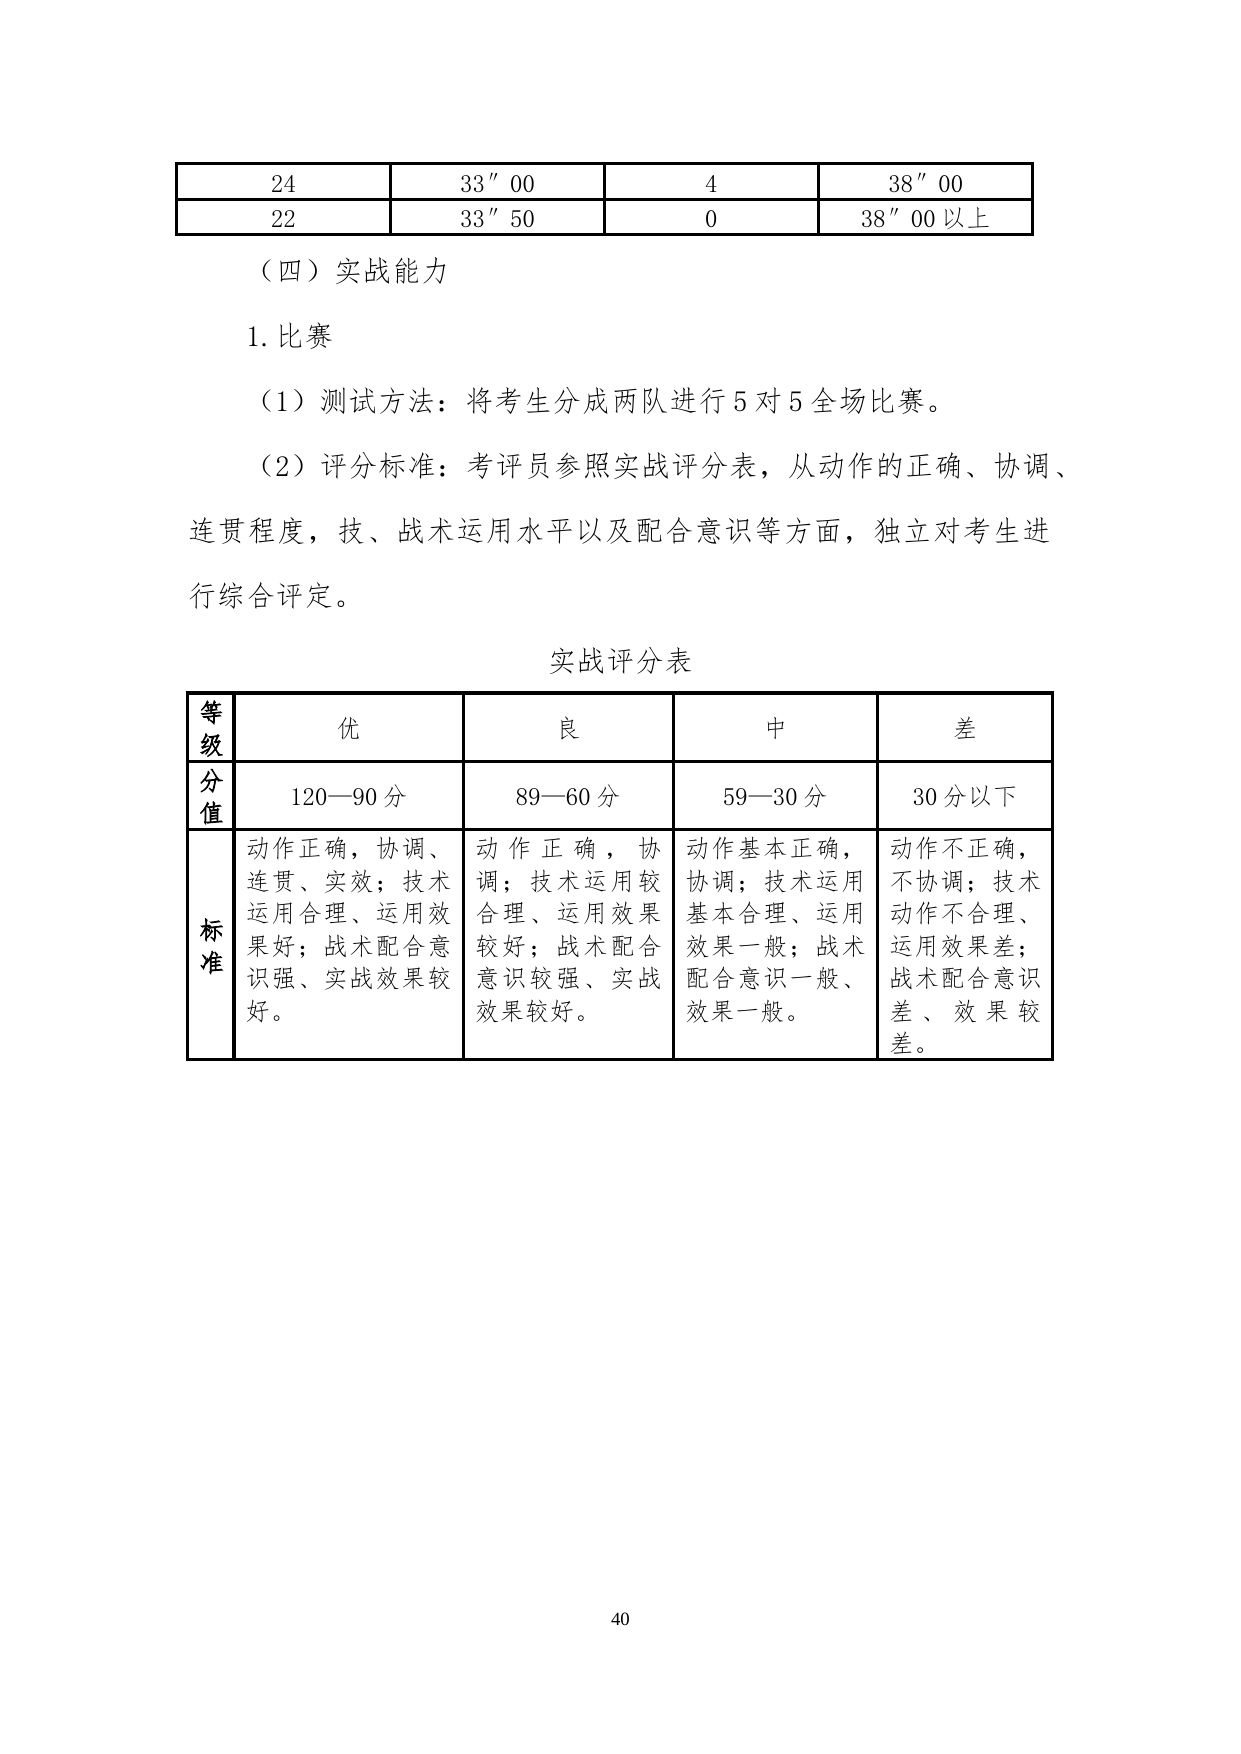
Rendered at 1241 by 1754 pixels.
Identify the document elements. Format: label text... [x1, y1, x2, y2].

text （四）实战能力 [187, 236, 1053, 301]
table_header 中 [675, 695, 876, 759]
text 实战评分表 [187, 626, 1053, 691]
table_cell 4 [606, 165, 817, 198]
table_header 差 [879, 695, 1051, 759]
table_cell 33″50 [392, 201, 603, 233]
table_cell 38″00以上 [820, 201, 1031, 233]
table_cell 动作正确，协调；技术运用较合理、运用效果较好；战术配合意识较强、实战效果较好。 [465, 831, 672, 1058]
table_cell 动作不正确，不协调；技术动作不合理、运用效果差；战术配合意识差、效果较差。 [879, 831, 1051, 1058]
table_header 优 [236, 695, 462, 759]
text 1.比赛 [187, 301, 1053, 366]
table_cell 24 [178, 165, 389, 198]
table_cell 33″00 [392, 165, 603, 198]
table_cell 0 [606, 201, 817, 233]
table_cell 38″00 [820, 165, 1031, 198]
table_cell 标准 [189, 831, 232, 1058]
table_cell 89—60分 [465, 763, 672, 828]
table_header 等级 [189, 695, 232, 759]
table_cell 30分以下 [879, 763, 1051, 828]
table_cell 120—90分 [236, 763, 462, 828]
table_cell 22 [178, 201, 389, 233]
text （2）评分标准：考评员参照实战评分表，从动作的正确、协调、连贯程度，技、战术运用水平以及配合意识等方面，独立对考生进行综合评定。 [187, 431, 1053, 626]
table_cell 59—30分 [675, 763, 876, 828]
table_header 良 [465, 695, 672, 759]
table_cell 分值 [189, 763, 232, 828]
table_cell 动作正确，协调、连贯、实效；技术运用合理、运用效果好；战术配合意识强、实战效果较好。 [236, 831, 462, 1058]
text （1）测试方法：将考生分成两队进行5对5全场比赛。 [187, 366, 1053, 431]
table_cell 动作基本正确，协调；技术运用基本合理、运用效果一般；战术配合意识一般、效果一般。 [675, 831, 876, 1058]
